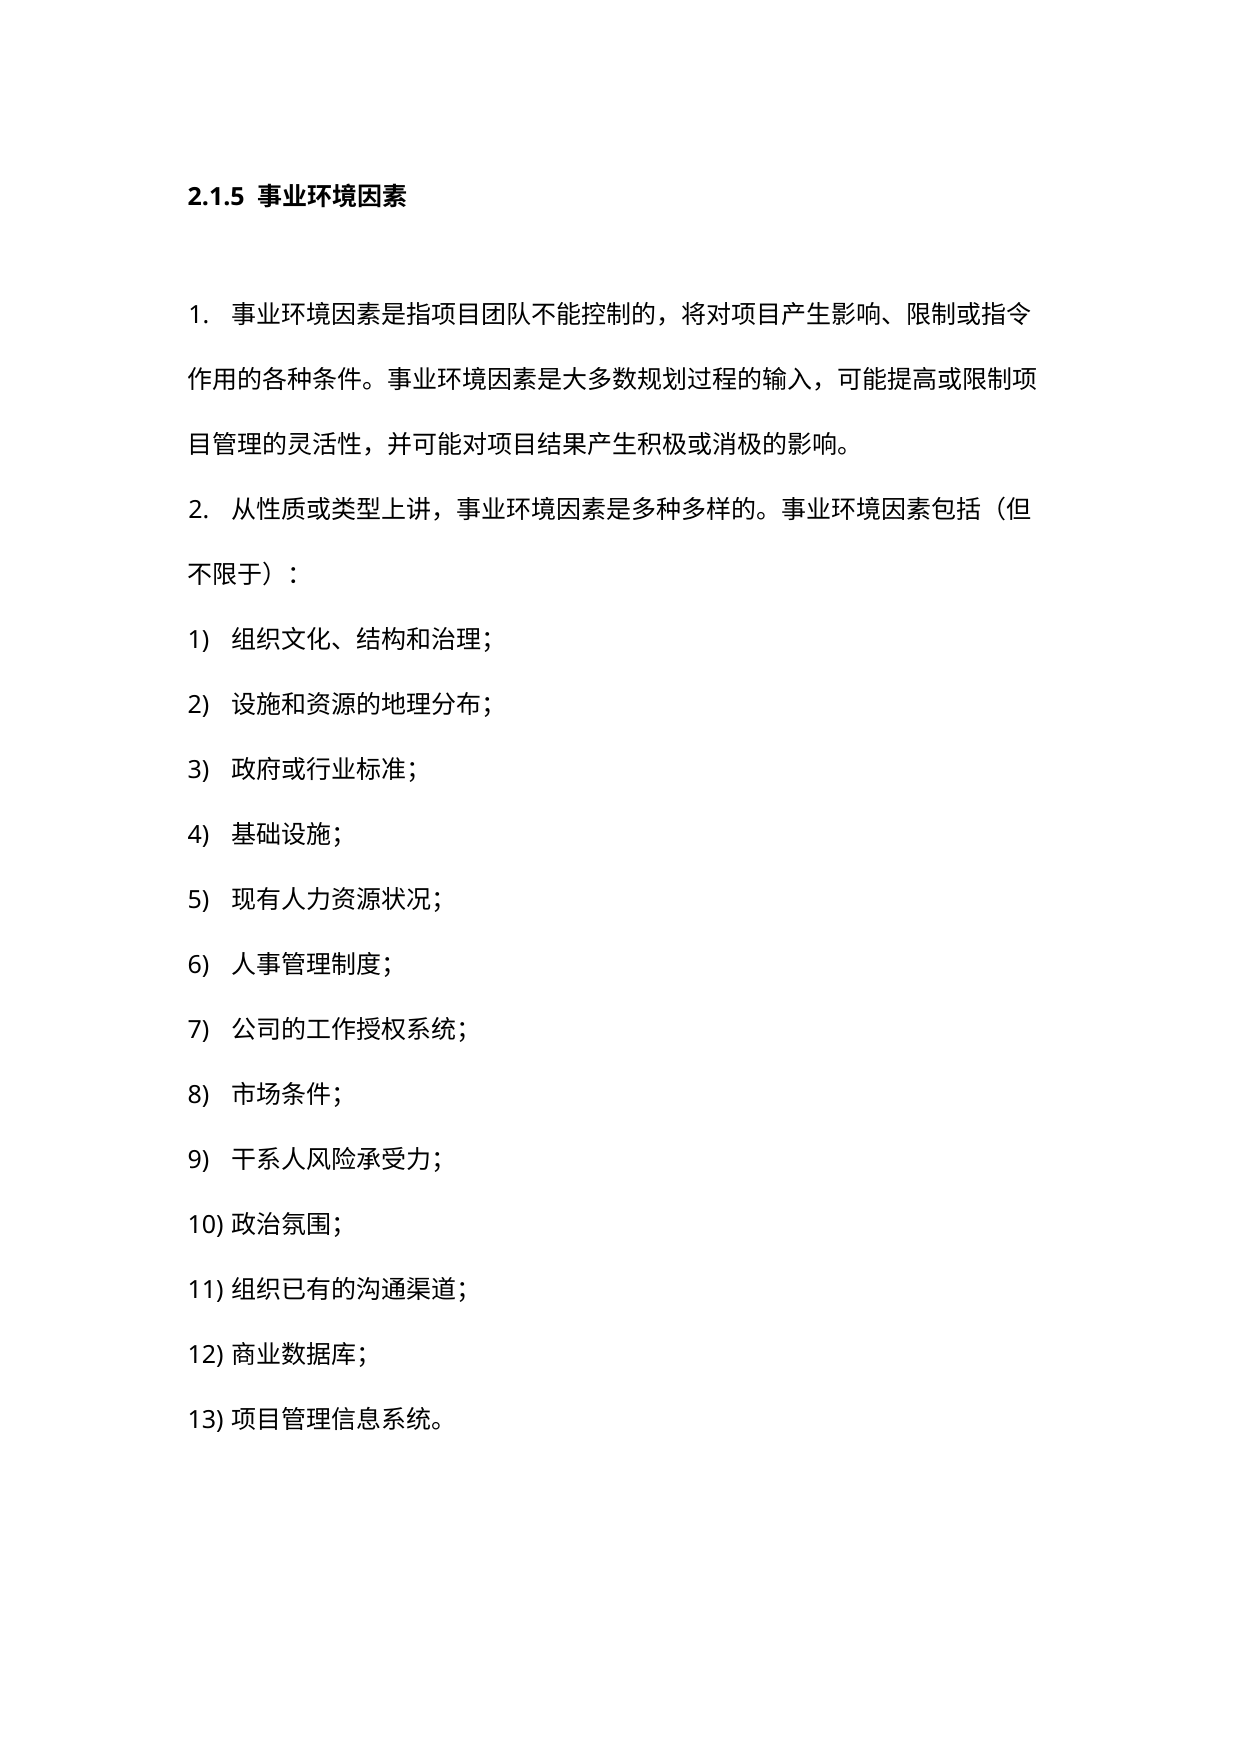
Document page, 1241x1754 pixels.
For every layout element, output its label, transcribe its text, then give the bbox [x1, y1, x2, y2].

list 市场条件； [187, 1061, 1053, 1126]
list 组织已有的沟通渠道； [187, 1256, 1053, 1321]
list 从性质或类型上讲，事业环境因素是多种多样的。事业环境因素包括（但不限于）： [187, 476, 1053, 606]
list 政府或行业标准； [187, 736, 1053, 801]
list 商业数据库； [187, 1321, 1053, 1386]
list 组织文化、结构和治理； [187, 606, 1053, 671]
list 基础设施； [187, 801, 1053, 866]
list 事业环境因素是指项目团队不能控制的，将对项目产生影响、限制或指令作用的各种条件。事业环境因素是大多数规划过程的输入，可能提高或限制项目管理的灵活性，并可能对项目结果产生积极或消极的影响。 [187, 281, 1053, 476]
list 人事管理制度； [187, 931, 1053, 996]
subtitle 2.1.5 事业环境因素 [187, 162, 1053, 227]
list 干系人风险承受力； [187, 1126, 1053, 1191]
list 项目管理信息系统。 [187, 1386, 1053, 1451]
list 设施和资源的地理分布； [187, 671, 1053, 736]
list 公司的工作授权系统； [187, 996, 1053, 1061]
list 现有人力资源状况； [187, 866, 1053, 931]
list 政治氛围； [187, 1191, 1053, 1256]
